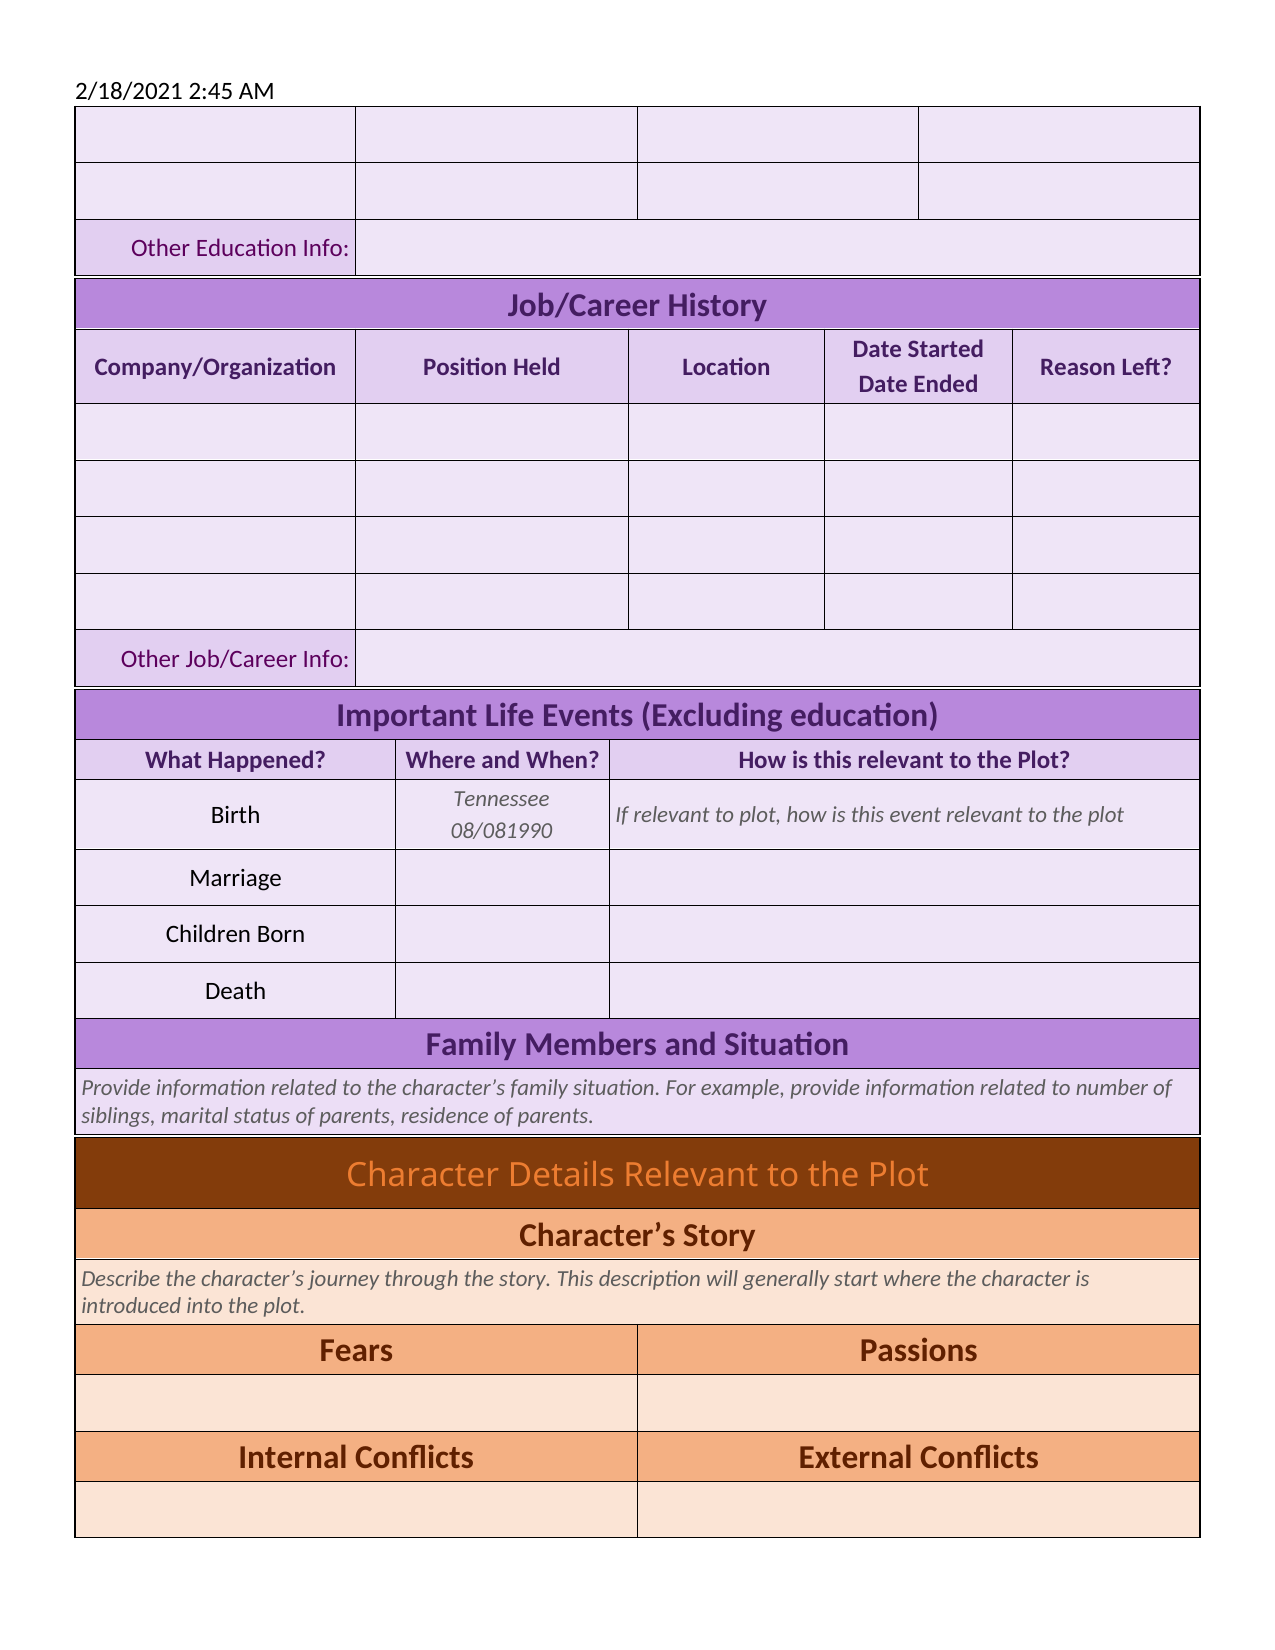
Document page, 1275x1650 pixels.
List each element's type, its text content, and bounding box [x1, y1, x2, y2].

table_cell Date Started Date Ended [825, 330, 1012, 403]
table_cell [76, 163, 355, 219]
table_cell [76, 404, 355, 459]
table_cell [1013, 574, 1199, 629]
table_cell Internal Conflicts [76, 1432, 637, 1481]
table_cell [356, 517, 628, 573]
table_cell Position Held [356, 330, 628, 403]
table_cell Location [629, 330, 824, 403]
table_cell [1013, 517, 1199, 573]
table_cell How is this relevant to the Plot? [610, 740, 1199, 779]
table_cell External Conflicts [638, 1432, 1199, 1481]
table_cell [638, 1482, 1199, 1537]
table_cell [825, 404, 1012, 459]
table_cell [396, 850, 609, 905]
table_cell [629, 517, 824, 573]
table_cell [76, 107, 355, 162]
table_cell [610, 906, 1199, 962]
table_cell Family Members and Situation [76, 1019, 1199, 1068]
table_cell [356, 220, 1199, 275]
table_cell [638, 163, 918, 219]
table_cell [919, 163, 1199, 219]
table_cell Other Job/Career Info: [76, 630, 355, 686]
table_cell [356, 163, 637, 219]
table_cell If relevant to plot, how is this event relevant to the plot [610, 780, 1199, 848]
table_header Job/Career History [76, 279, 1199, 328]
table_cell [76, 517, 355, 573]
table_cell [1013, 461, 1199, 516]
table_cell [356, 630, 1199, 686]
table_cell [629, 404, 824, 459]
table_cell [76, 1482, 637, 1537]
table_cell [825, 461, 1012, 516]
table_cell [629, 574, 824, 629]
table_cell Where and When? [396, 740, 609, 779]
table_cell [356, 574, 628, 629]
table_cell What Happened? [76, 740, 395, 779]
table_cell [396, 906, 609, 962]
table_cell [76, 461, 355, 516]
table_cell [1013, 404, 1199, 459]
table_cell Company/Organization [76, 330, 355, 403]
table_cell [629, 461, 824, 516]
table_cell Fears [76, 1325, 637, 1374]
table_cell [76, 1375, 637, 1431]
table_cell Describe the character’s journey through the story. This description will generally start where the character is introduced into the plot. [76, 1260, 1199, 1324]
table_cell Reason Left? [1013, 330, 1199, 403]
table_cell [396, 963, 609, 1018]
table_cell [638, 1375, 1199, 1431]
table_cell [825, 574, 1012, 629]
table_cell Marriage [76, 850, 395, 905]
table_cell Passions [638, 1325, 1199, 1374]
table_cell Birth [76, 780, 395, 848]
table_cell [356, 404, 628, 459]
table_cell Character’s Story [76, 1209, 1199, 1258]
table_header Important Life Events (Excluding education) [76, 690, 1199, 739]
table_cell [610, 963, 1199, 1018]
table_cell Tennessee 08/081990 [396, 780, 609, 848]
table_cell Other Education Info: [76, 220, 355, 275]
table_cell Provide information related to the character’s family situation. For example, provide information related to number of siblings, marital status of parents, residence of parents. [76, 1069, 1199, 1134]
table_cell [919, 107, 1199, 162]
table_cell [825, 517, 1012, 573]
table_cell [610, 850, 1199, 905]
table_cell [638, 107, 918, 162]
table_cell [356, 461, 628, 516]
table_cell [76, 574, 355, 629]
table_header Character Details Relevant to the Plot [76, 1138, 1199, 1208]
table_cell [356, 107, 637, 162]
table_cell Children Born [76, 906, 395, 962]
table_cell Death [76, 963, 395, 1018]
